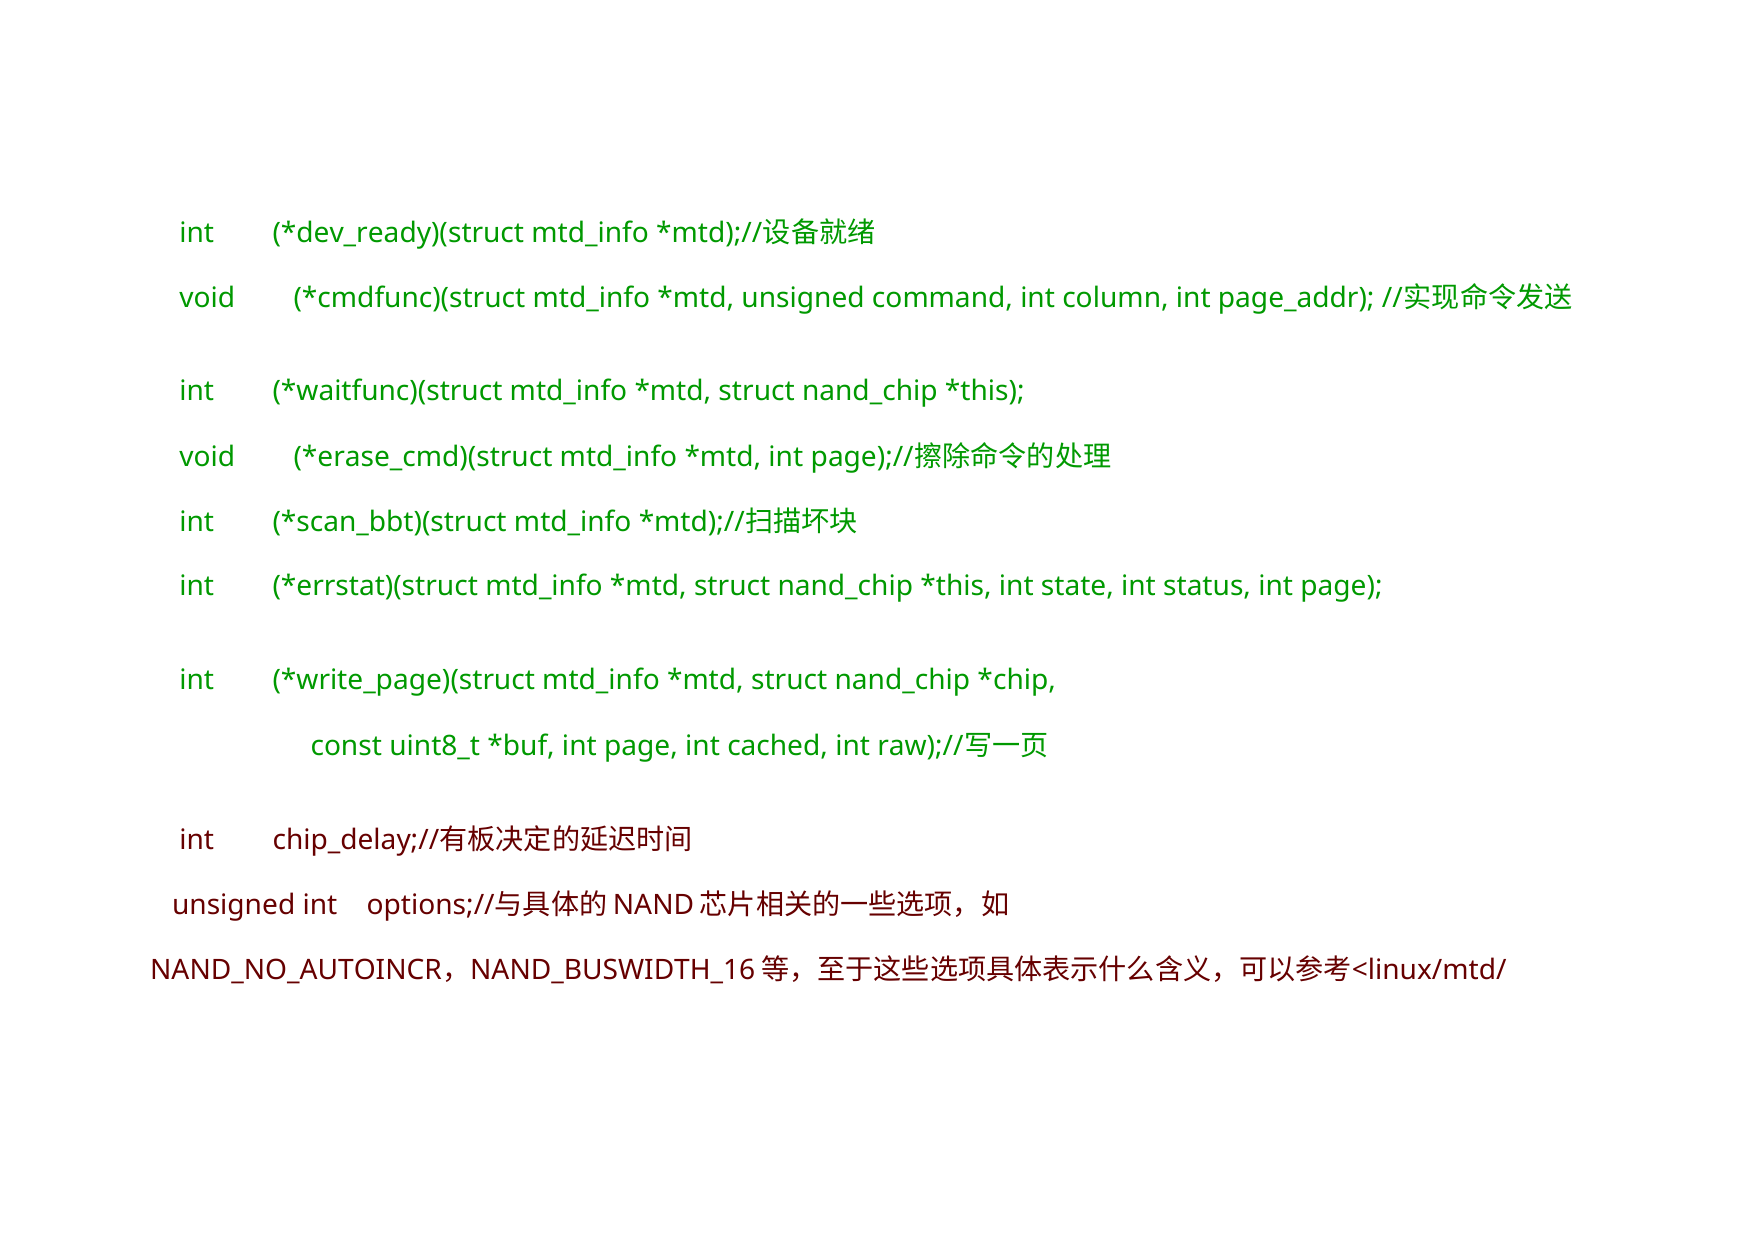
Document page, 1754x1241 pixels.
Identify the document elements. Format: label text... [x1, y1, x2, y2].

text int (*write_page)(struct mtd_info *mtd, struct nand_chip *chip, const uint8_t *buf, int page, int cached, int raw);//写一页 [150, 646, 1604, 776]
text int (*waitfunc)(struct mtd_info *mtd, struct nand_chip *this); void (*erase_cmd)(struct mtd_info *mtd, int page);//擦除命令的处理 int (*scan_bbt)(struct mtd_info *mtd);//扫描坏块 int (*errstat)(struct mtd_info *mtd, struct nand_chip *this, int state, int status, int page); [150, 357, 1604, 617]
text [150, 198, 1604, 328]
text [150, 805, 1604, 1000]
